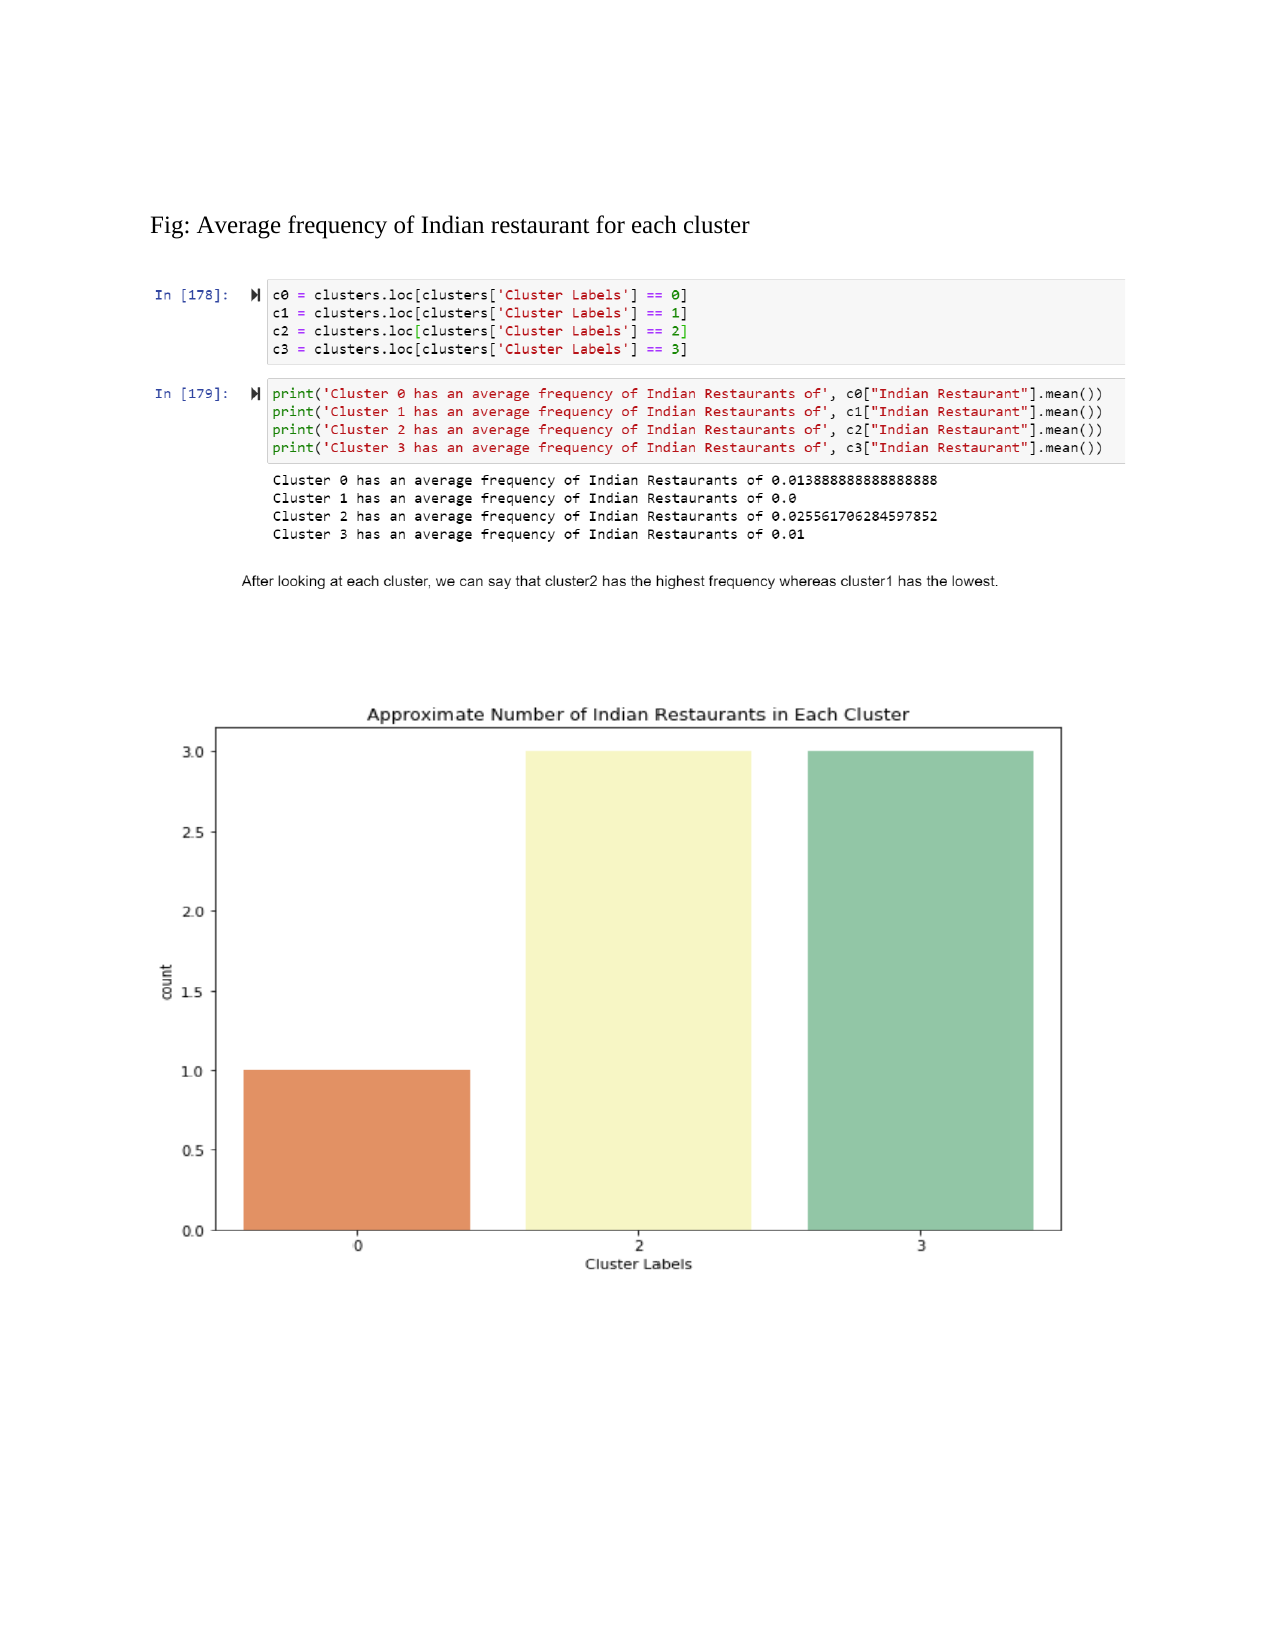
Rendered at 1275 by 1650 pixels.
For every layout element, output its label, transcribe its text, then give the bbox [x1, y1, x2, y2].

picture [150, 269, 1125, 604]
picture [150, 694, 1065, 1275]
text Fig: Average frequency of Indian restaurant for each cluster [150, 210, 1125, 238]
